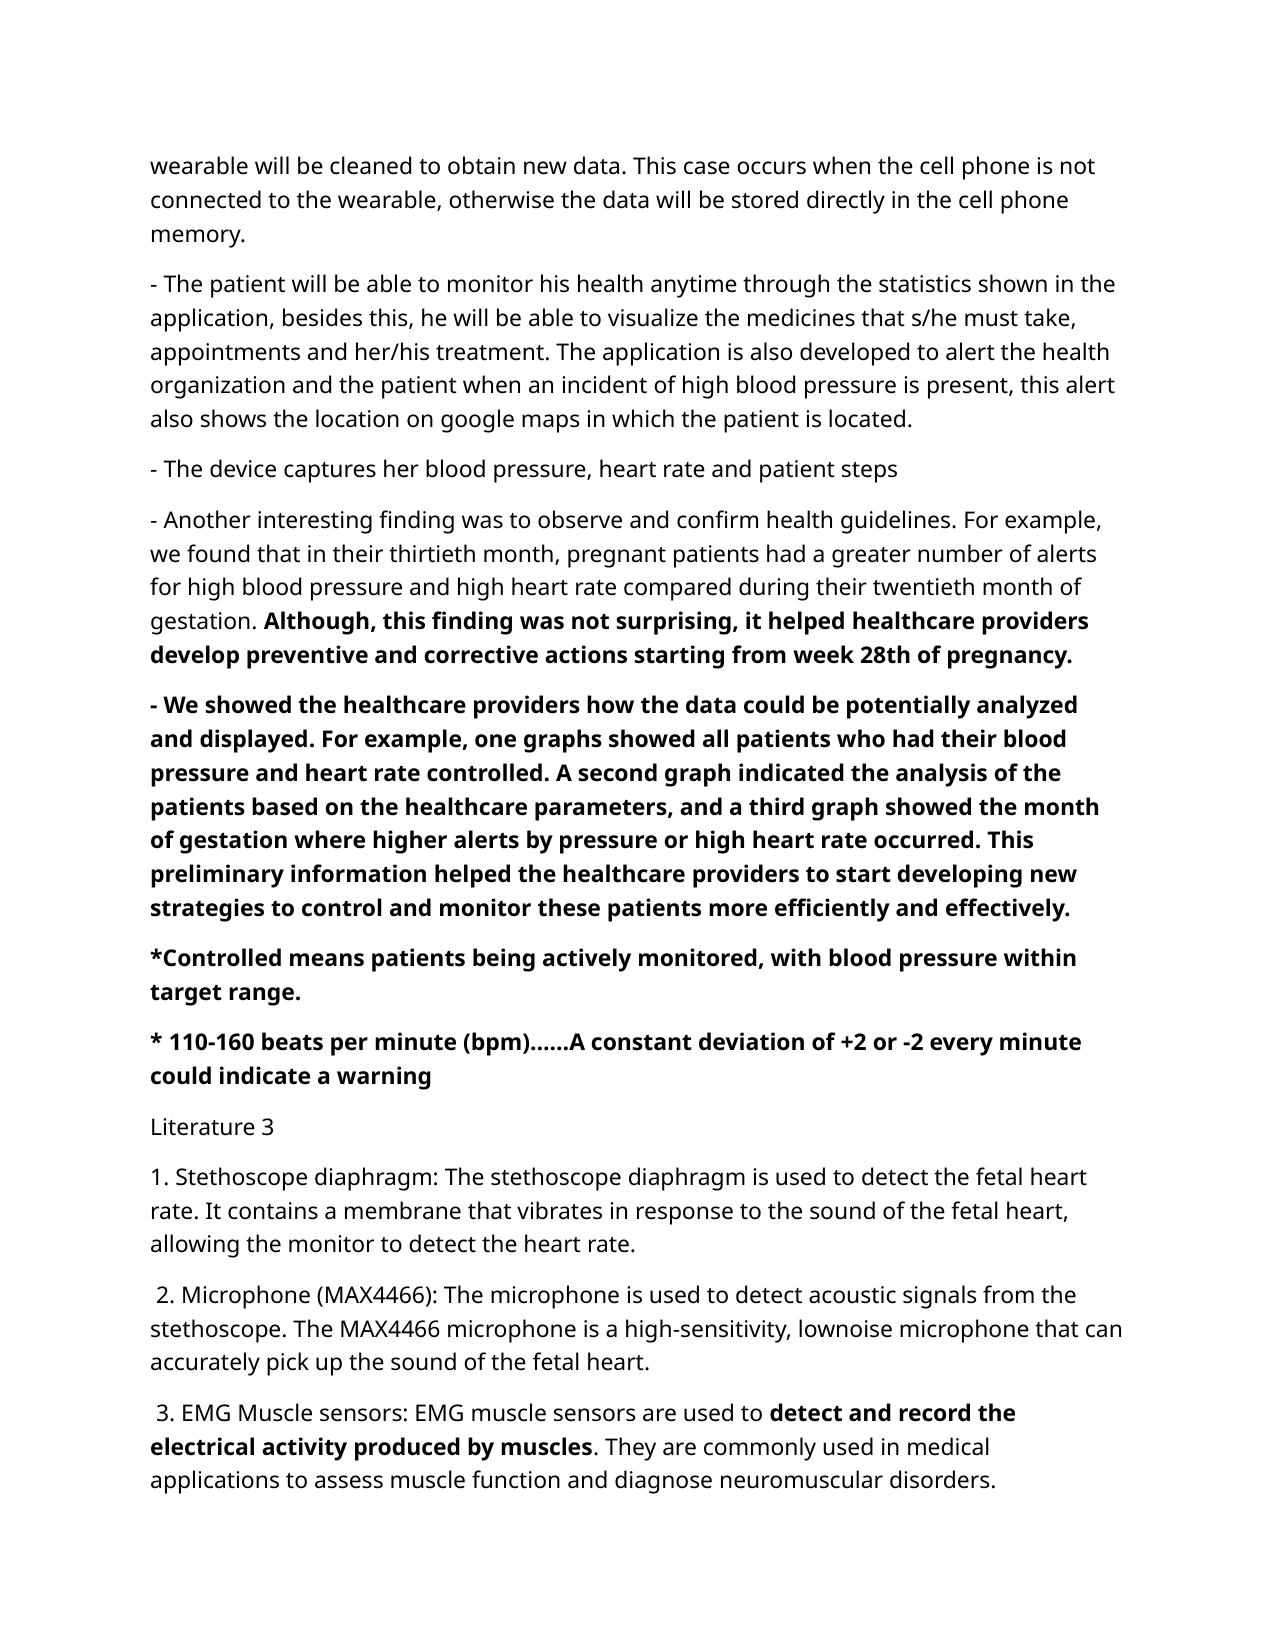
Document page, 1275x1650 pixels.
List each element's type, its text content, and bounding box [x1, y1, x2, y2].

text 1. Stethoscope diaphragm: The stethoscope diaphragm is used to detect the fetal heart rate. It contains a membrane that vibrates in response to the sound of the fetal heart, allowing the monitor to detect the heart rate. [150, 1161, 1125, 1259]
text - Another interesting finding was to observe and confirm health guidelines. For example, we found that in their thirtieth month, pregnant patients had a greater number of alerts for high blood pressure and high heart rate compared during their twentieth month of gestation. Although, this finding was not surprising, it helped healthcare providers develop preventive and corrective actions starting from week 28th of pregnancy. [150, 504, 1125, 670]
text Literature 3 [150, 1110, 1125, 1142]
text *Controlled means patients being actively monitored, with blood pressure within target range. [150, 942, 1125, 1007]
text * 110-160 beats per minute (bpm)……A constant deviation of +2 or -2 every minute could indicate a warning [150, 1026, 1125, 1091]
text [150, 150, 1125, 249]
text - The device captures her blood pressure, heart rate and patient steps [150, 453, 1125, 484]
text 2. Microphone (MAX4466): The microphone is used to detect acoustic signals from the stethoscope. The MAX4466 microphone is a high-sensitivity, lownoise microphone that can accurately pick up the sound of the fetal heart. [150, 1279, 1125, 1377]
text - We showed the healthcare providers how the data could be potentially analyzed and displayed. For example, one graphs showed all patients who had their blood pressure and heart rate controlled. A second graph indicated the analysis of the patients based on the healthcare parameters, and a third graph showed the month of gestation where higher alerts by pressure or high heart rate occurred. This preliminary information helped the healthcare providers to start developing new strategies to control and monitor these patients more efficiently and effectively. [150, 689, 1125, 923]
text 3. EMG Muscle sensors: EMG muscle sensors are used to detect and record the electrical activity produced by muscles. They are commonly used in medical applications to assess muscle function and diagnose neuromuscular disorders. [150, 1397, 1125, 1495]
text - The patient will be able to monitor his health anytime through the statistics shown in the application, besides this, he will be able to visualize the medicines that s/he must take, appointments and her/his treatment. The application is also developed to alert the health organization and the patient when an incident of high blood pressure is present, this alert also shows the location on google maps in which the patient is located. [150, 268, 1125, 434]
